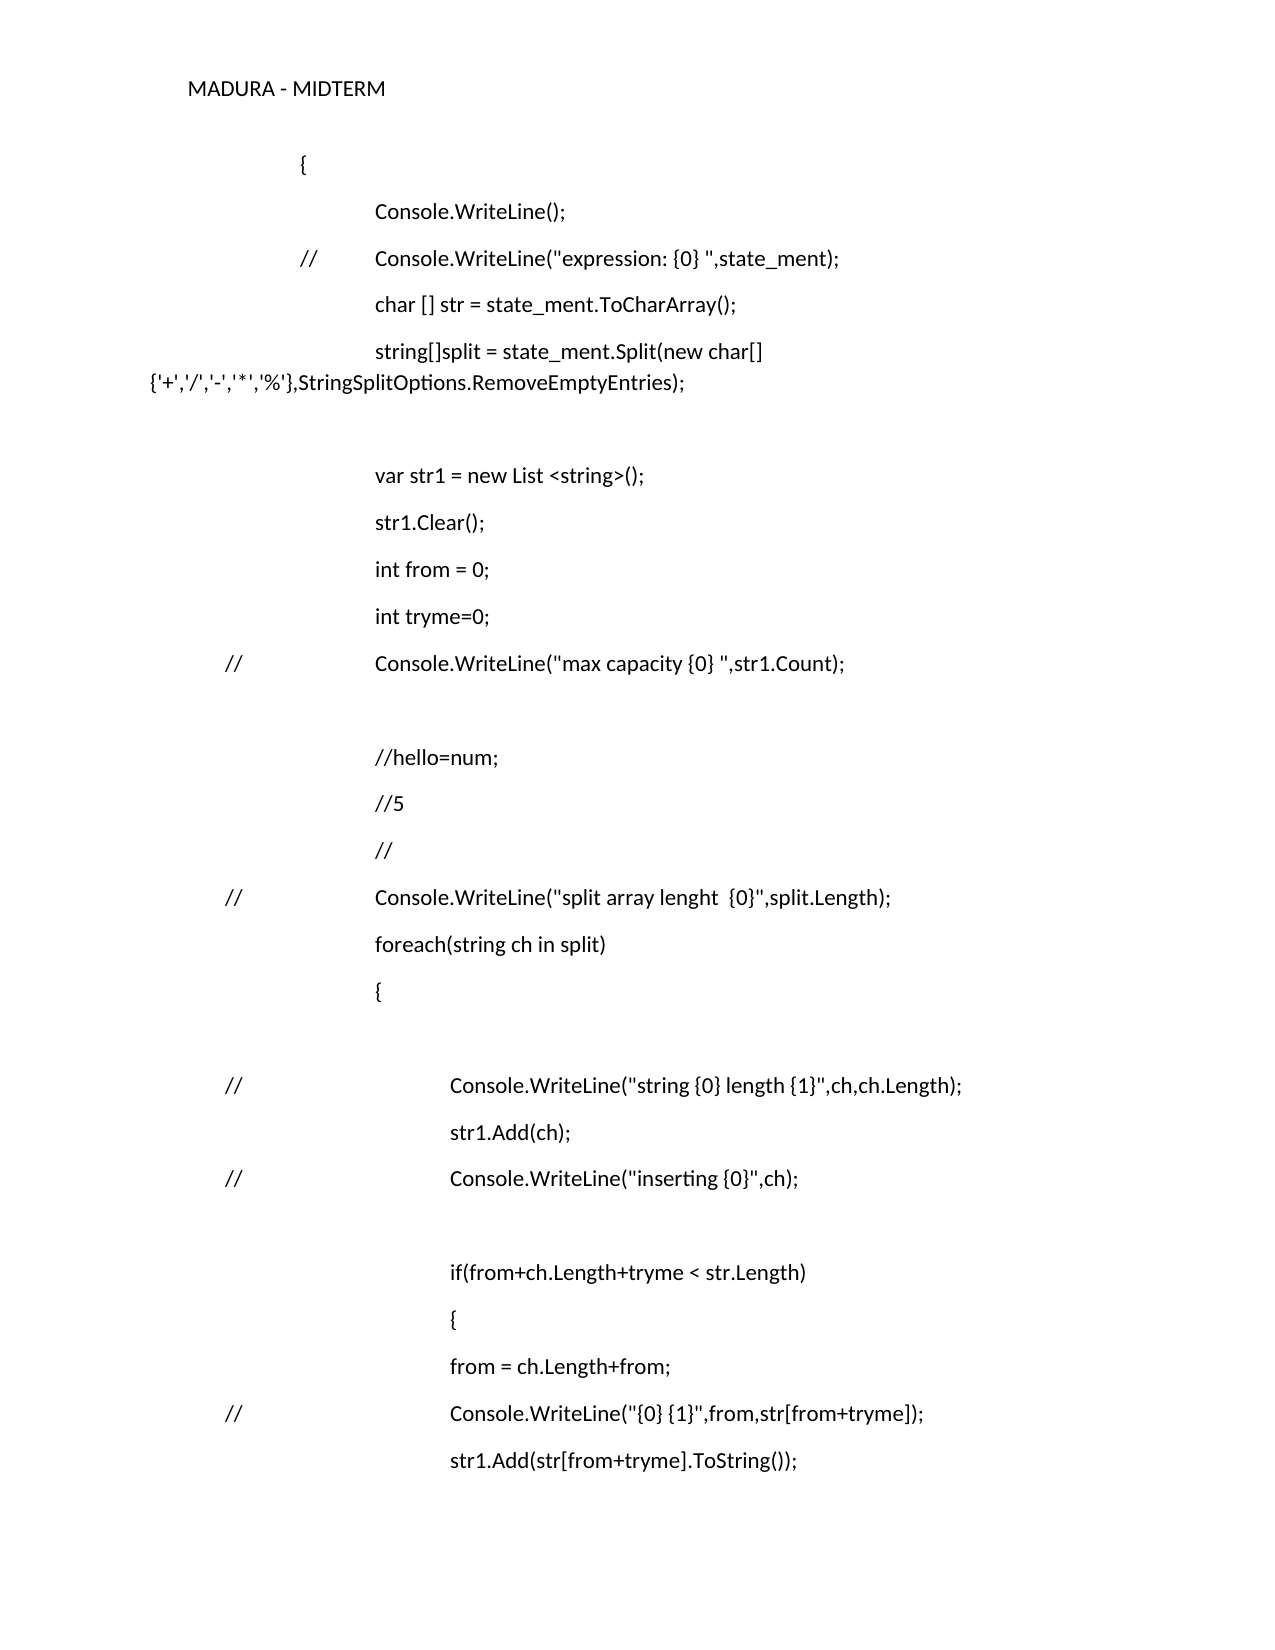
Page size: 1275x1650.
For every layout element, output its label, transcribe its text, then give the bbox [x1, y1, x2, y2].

text from = ch.Length+from; [150, 1352, 1125, 1380]
text // Console.WriteLine("inserting {0}",ch); [150, 1164, 1125, 1193]
text // Console.WriteLine("{0} {1}",from,str[from+tryme]); [150, 1399, 1125, 1427]
text str1.Clear(); [150, 508, 1125, 536]
text string[]split = state_ment.Split(new char[] {'+','/','-','*','%'},StringSplitOptions.RemoveEmptyEntries); [150, 337, 1125, 396]
text if(from+ch.Length+tryme < str.Length) [150, 1258, 1125, 1286]
text //5 [150, 789, 1125, 818]
text str1.Add(ch); [150, 1118, 1125, 1146]
text var str1 = new List <string>(); [150, 461, 1125, 489]
text { [150, 977, 1125, 1005]
text { [150, 150, 1125, 178]
text // Console.WriteLine("string {0} length {1}",ch,ch.Length); [150, 1071, 1125, 1099]
text Console.WriteLine(); [150, 197, 1125, 225]
text str1.Add(str[from+tryme].ToString()); [150, 1446, 1125, 1474]
text { [150, 1305, 1125, 1333]
text foreach(string ch in split) [150, 930, 1125, 958]
text // Console.WriteLine("split array lenght {0}",split.Length); [150, 883, 1125, 911]
text // Console.WriteLine("expression: {0} ",state_ment); [150, 244, 1125, 272]
text //hello=num; [150, 743, 1125, 771]
text // [150, 836, 1125, 864]
text char [] str = state_ment.ToCharArray(); [150, 291, 1125, 319]
text int from = 0; [150, 555, 1125, 583]
text int tryme=0; [150, 602, 1125, 630]
text // Console.WriteLine("max capacity {0} ",str1.Count); [150, 649, 1125, 677]
